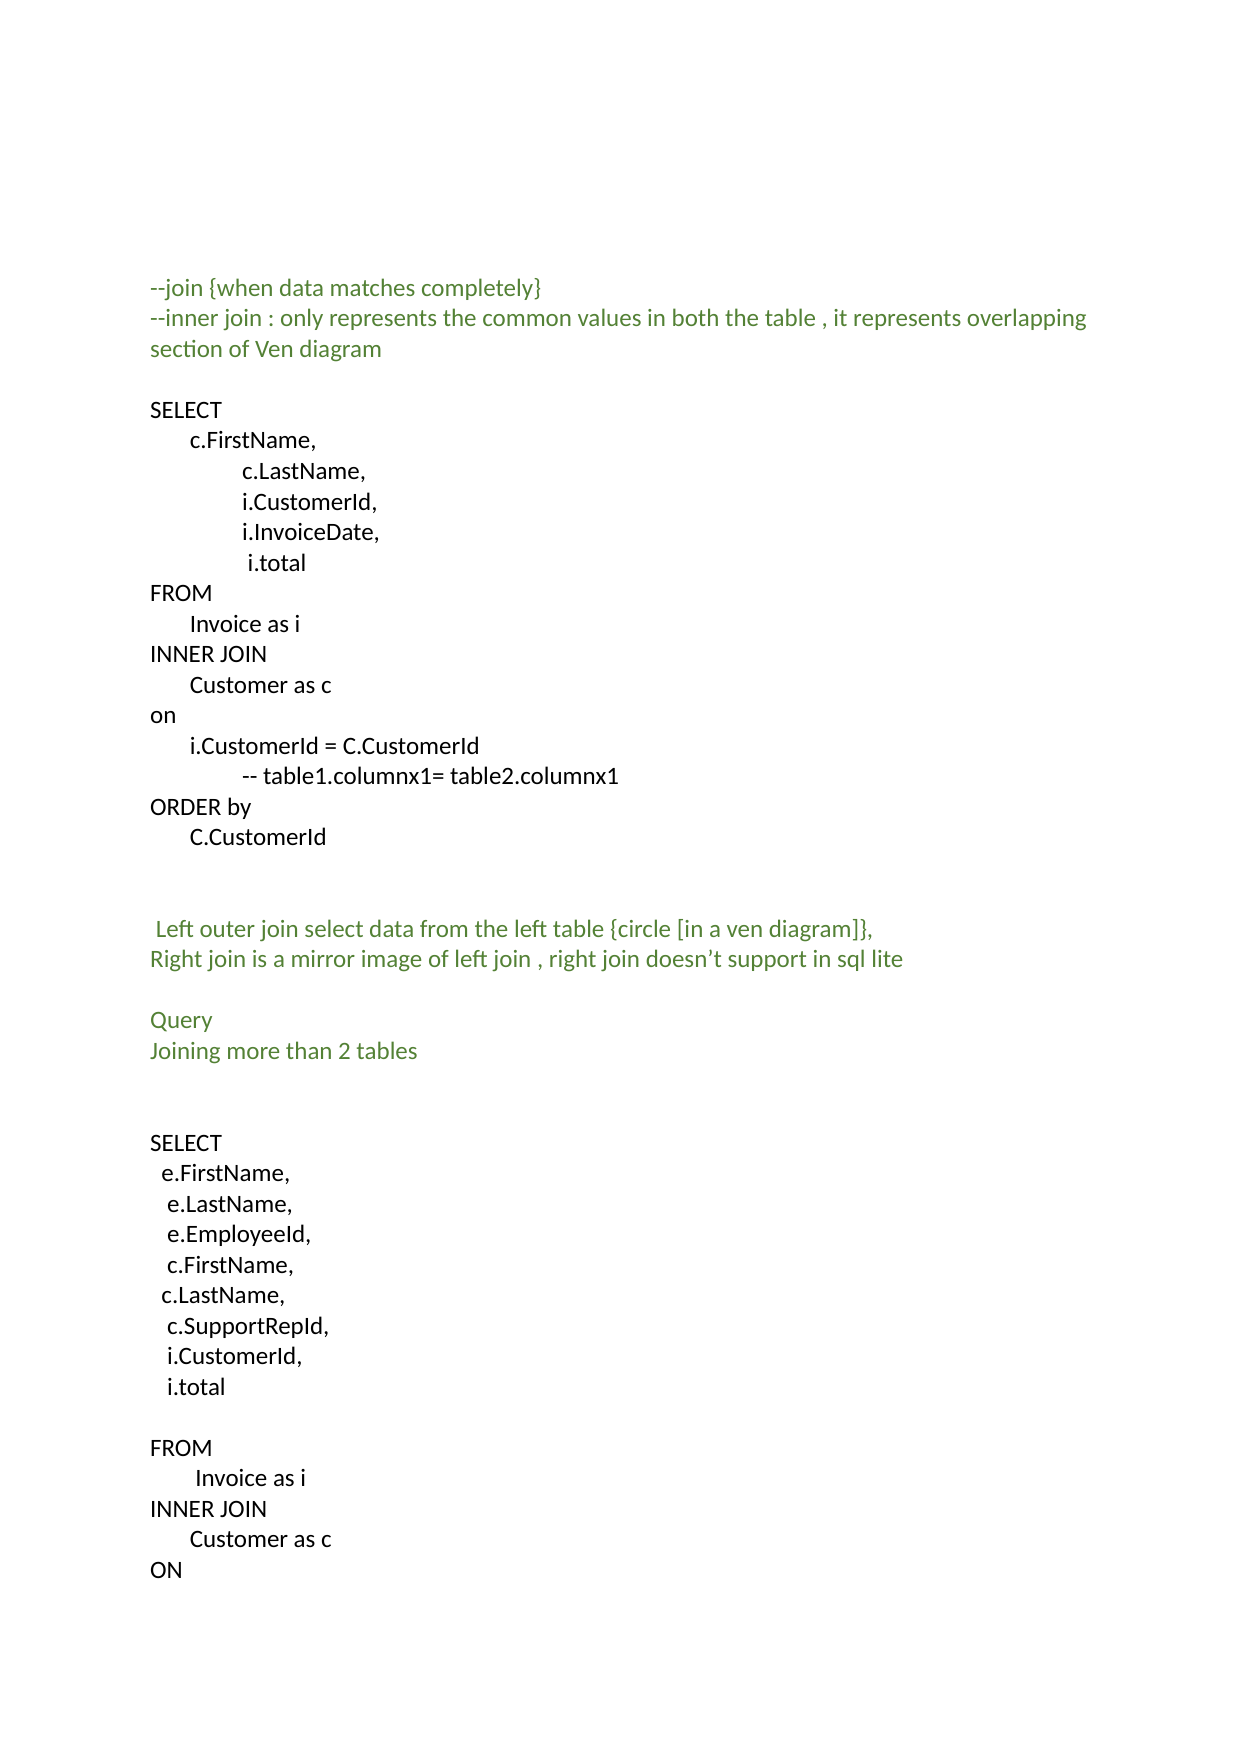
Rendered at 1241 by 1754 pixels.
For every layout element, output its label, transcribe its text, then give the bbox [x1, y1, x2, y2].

text -- table1.columnx1= table2.columnx1 [150, 760, 1090, 791]
text Left outer join select data from the left table {circle [in a ven diagram]}, [150, 913, 1090, 943]
text i.CustomerId, [150, 486, 1090, 516]
text SELECT [150, 1127, 1090, 1157]
text FROM [150, 1432, 1090, 1462]
text ORDER by [150, 791, 1090, 821]
text e.LastName, [150, 1188, 1090, 1218]
text i.InvoiceDate, [150, 516, 1090, 547]
text on [150, 699, 1090, 730]
text e.EmployeeId, [150, 1218, 1090, 1249]
text --join {when data matches completely} [150, 272, 1090, 303]
text Query [150, 1004, 1090, 1035]
text i.total [150, 547, 1090, 577]
text i.CustomerId, [150, 1340, 1090, 1371]
text c.SupportRepId, [150, 1310, 1090, 1340]
text Invoice as i [150, 1462, 1090, 1493]
text Right join is a mirror image of left join , right join doesn’t support in sql lite [150, 943, 1090, 974]
text c.FirstName, [150, 1249, 1090, 1279]
text i.total [150, 1371, 1090, 1401]
text Invoice as i [150, 608, 1090, 638]
text Customer as c [150, 669, 1090, 699]
text Customer as c [150, 1523, 1090, 1554]
text Joining more than 2 tables [150, 1035, 1090, 1066]
text --inner join : only represents the common values in both the table , it represents overlapping section of Ven diagram [150, 303, 1090, 364]
text SELECT [150, 394, 1090, 425]
text e.FirstName, [150, 1157, 1090, 1188]
text c.LastName, [150, 1279, 1090, 1310]
text INNER JOIN [150, 1493, 1090, 1523]
text c.FirstName, [150, 425, 1090, 455]
text C.CustomerId [150, 821, 1090, 852]
text INNER JOIN [150, 638, 1090, 669]
text FROM [150, 577, 1090, 608]
text c.LastName, [150, 455, 1090, 486]
text ON [150, 1554, 1090, 1584]
text i.CustomerId = C.CustomerId [150, 730, 1090, 760]
